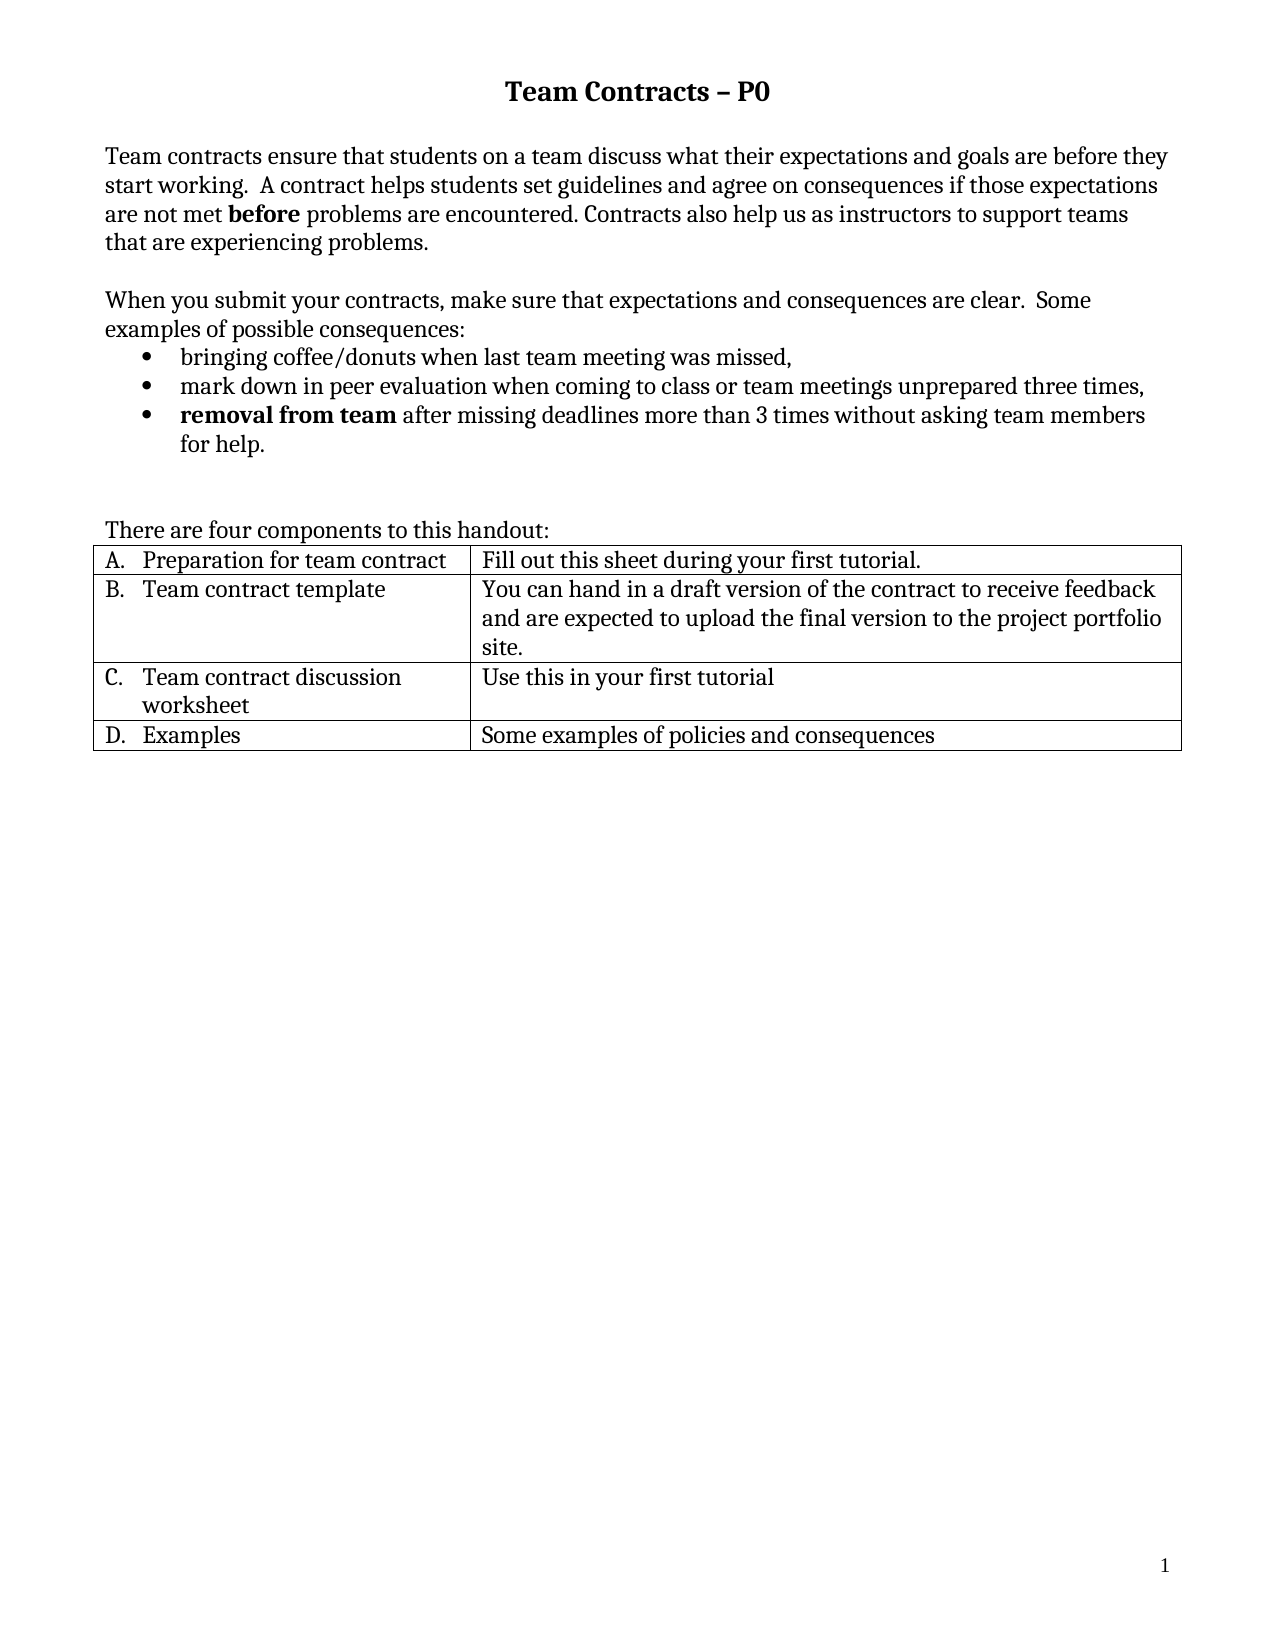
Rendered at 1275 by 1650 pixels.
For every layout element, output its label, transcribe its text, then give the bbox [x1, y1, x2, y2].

text When you submit your contracts, make sure that expectations and consequences are clear. Some examples of possible consequences: [105, 286, 1170, 343]
table_cell You can hand in a draft version of the contract to receive feedback and are expected to upload the final version to the project portfolio site. [471, 575, 1181, 662]
list mark down in peer evaluation when coming to class or team meetings unprepared three times, [142, 372, 1170, 401]
list bringing coffee/donuts when last team meeting was missed, [142, 343, 1170, 372]
table_cell Some examples of policies and consequences [471, 721, 1181, 750]
table_cell Team contract template [94, 575, 470, 662]
table_cell Examples [94, 721, 470, 750]
table_header Preparation for team contract [94, 546, 470, 574]
text There are four components to this handout: [105, 516, 1170, 544]
text Team contracts ensure that students on a team discuss what their expectations and goals are before they start working. A contract helps students set guidelines and agree on consequences if those expectations are not met before problems are encountered. Contracts also help us as instructors to support teams that are experiencing problems. [105, 142, 1170, 257]
table_cell Team contract discussion worksheet [94, 663, 470, 720]
text Team Contracts – P0 [105, 75, 1170, 108]
list removal from team after missing deadlines more than 3 times without asking team members for help. [142, 401, 1170, 458]
table_cell Use this in your first tutorial [471, 663, 1181, 720]
table_header Fill out this sheet during your first tutorial. [471, 546, 1181, 574]
